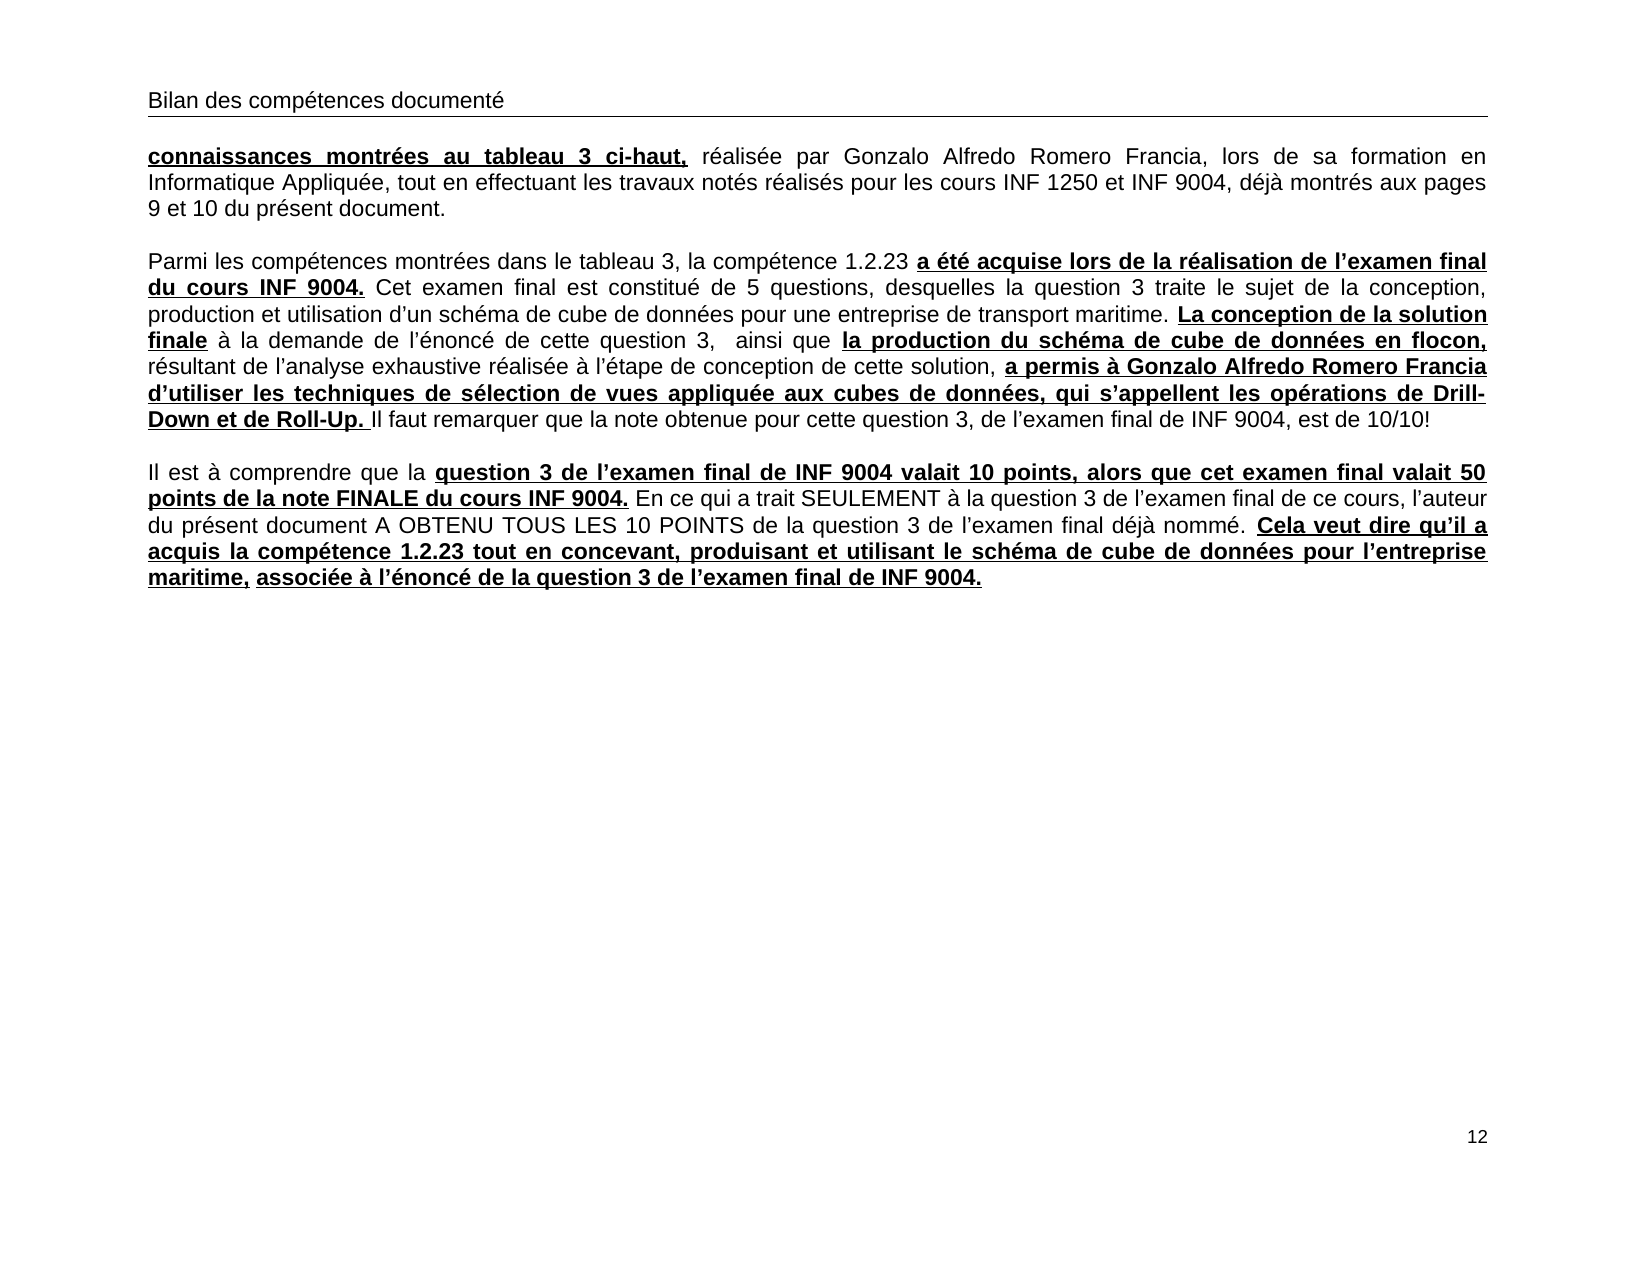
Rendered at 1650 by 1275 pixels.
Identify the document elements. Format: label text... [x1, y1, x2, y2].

text Parmi les compétences montrées dans le tableau 3, la compétence 1.2.23 a été acquise lors de la réalisation de l’examen final du cours INF 9004. Cet examen final est constitué de 5 questions, desquelles la question 3 traite le sujet de la conception, production et utilisation d’un schéma de cube de données pour une entreprise de transport maritime. La conception de la solution finale à la demande de l’énoncé de cette question 3, ainsi que la production du schéma de cube de données en flocon, résultant de l’analyse exhaustive réalisée à l’étape de conception de cette solution, a permis à Gonzalo Alfredo Romero Francia d’utiliser les techniques de sélection de vues appliquée aux cubes de données, qui s’appellent les opérations de Drill-Down et de Roll-Up. Il faut remarquer que la note obtenue pour cette question 3, de l’examen final de INF 9004, est de 10/10! [148, 248, 1488, 432]
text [148, 143, 1488, 222]
text Il est à comprendre que la question 3 de l’examen final de INF 9004 valait 10 points, alors que cet examen final valait 50 points de la note FINALE du cours INF 9004. En ce qui a trait SEULEMENT à la question 3 de l’examen final de ce cours, l’auteur du présent document A OBTENU TOUS LES 10 POINTS de la question 3 de l’examen final déjà nommé. Cela veut dire qu’il a acquis la compétence 1.2.23 tout en concevant, produisant et utilisant le schéma de cube de données pour l’entreprise maritime, associée à l’énoncé de la question 3 de l’examen final de INF 9004. [148, 562, 1488, 591]
text Il est à comprendre que la question 3 de l’examen final de INF 9004 valait 10 points, alors que cet examen final valait 50 points de la note FINALE du cours INF 9004. En ce qui a trait SEULEMENT à la question 3 de l’examen final de ce cours, l’auteur du présent document A OBTENU TOUS LES 10 POINTS de la question 3 de l’examen final déjà nommé. Cela veut dire qu’il a acquis la compétence 1.2.23 tout en concevant, produisant et utilisant le schéma de cube de données pour l’entreprise maritime, associée à l’énoncé de la question 3 de l’examen final de INF 9004. [148, 459, 1488, 561]
